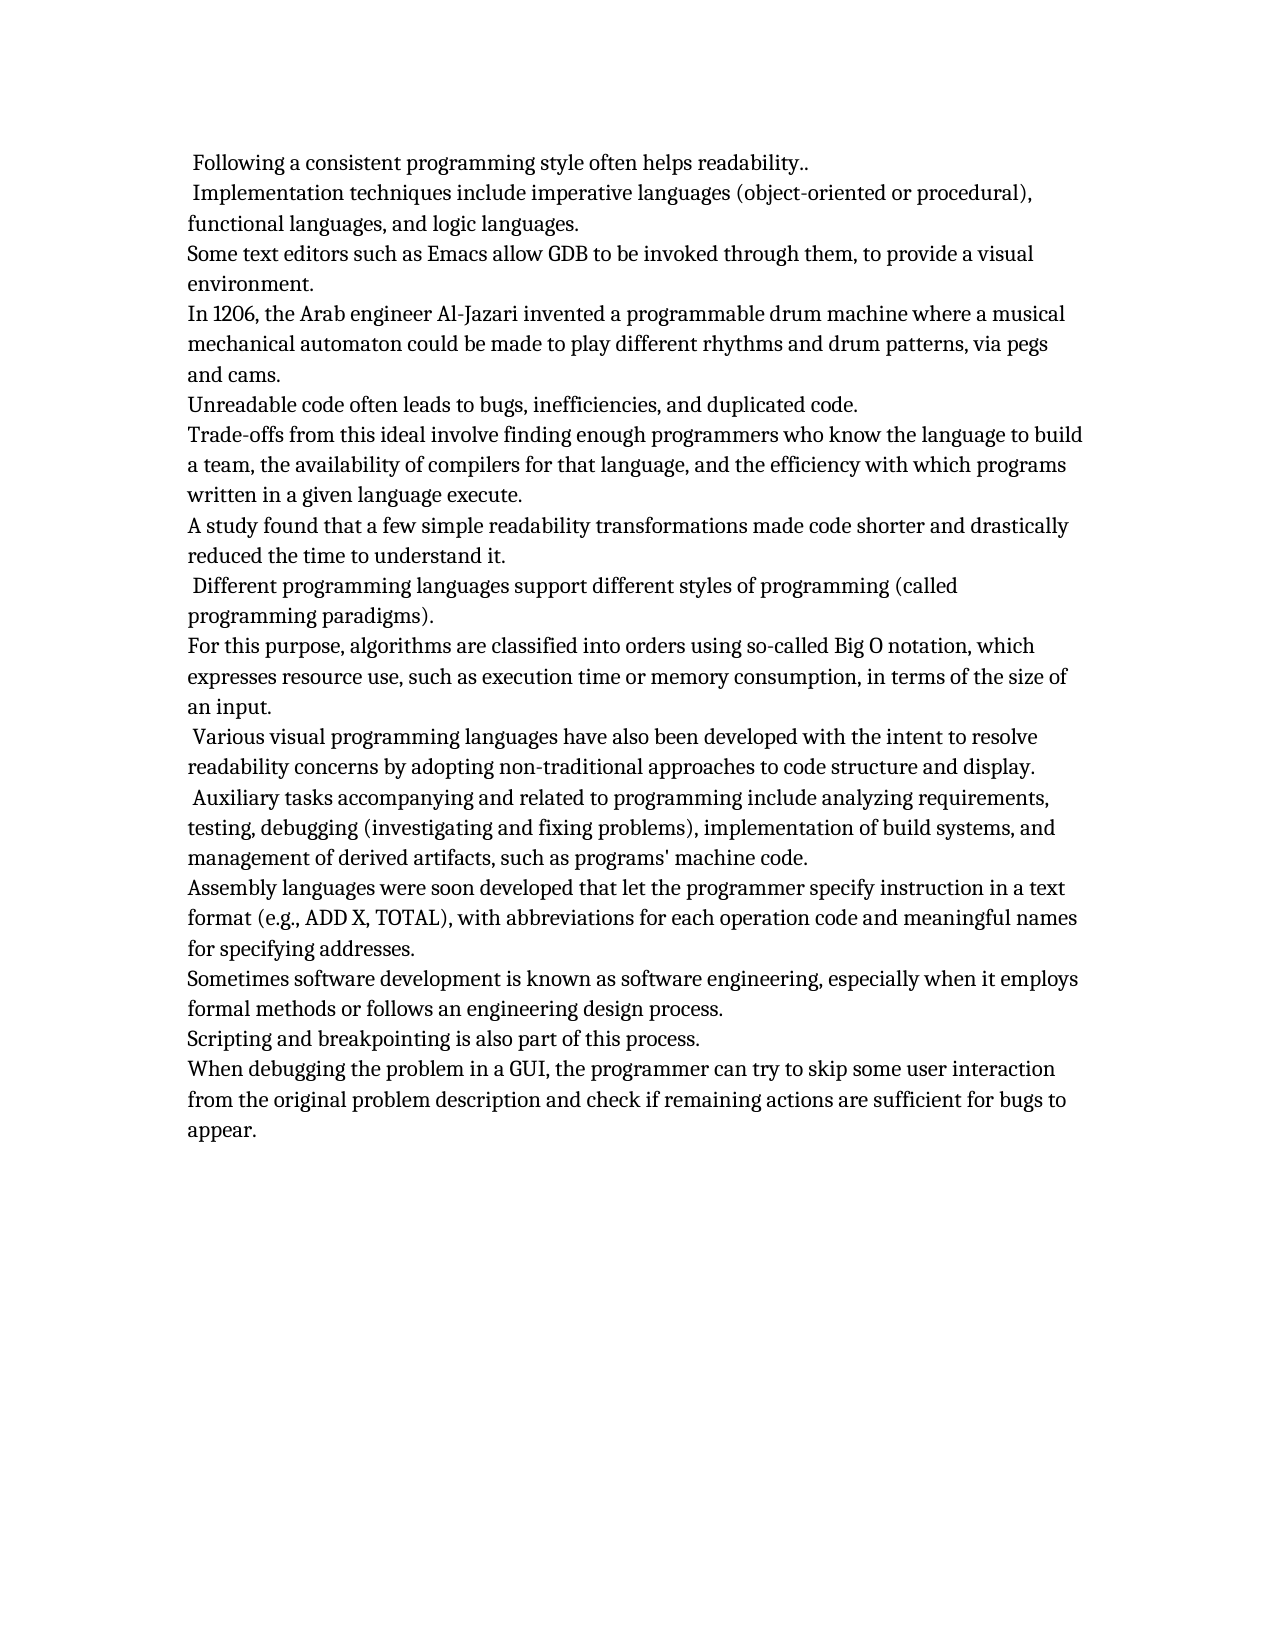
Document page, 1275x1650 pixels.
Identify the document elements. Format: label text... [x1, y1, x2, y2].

text Following a consistent programming style often helps readability.. Implementation techniques include imperative languages (object-oriented or procedural), functional languages, and logic languages. Some text editors such as Emacs allow GDB to be invoked through them, to provide a visual environment. In 1206, the Arab engineer Al-Jazari invented a programmable drum machine where a musical mechanical automaton could be made to play different rhythms and drum patterns, via pegs and cams. Unreadable code often leads to bugs, inefficiencies, and duplicated code. Trade-offs from this ideal involve finding enough programmers who know the language to build a team, the availability of compilers for that language, and the efficiency with which programs written in a given language execute. A study found that a few simple readability transformations made code shorter and drastically reduced the time to understand it. Different programming languages support different styles of programming (called programming paradigms). For this purpose, algorithms are classified into orders using so-called Big O notation, which expresses resource use, such as execution time or memory consumption, in terms of the size of an input. Various visual programming languages have also been developed with the intent to resolve readability concerns by adopting non-traditional approaches to code structure and display. Auxiliary tasks accompanying and related to programming include analyzing requirements, testing, debugging (investigating and fixing problems), implementation of build systems, and management of derived artifacts, such as programs' machine code. Assembly languages were soon developed that let the programmer specify instruction in a text format (e.g., ADD X, TOTAL), with abbreviations for each operation code and meaningful names for specifying addresses. Sometimes software development is known as software engineering, especially when it employs formal methods or follows an engineering design process. Scripting and breakpointing is also part of this process. When debugging the problem in a GUI, the programmer can try to skip some user interaction from the original problem description and check if remaining actions are sufficient for bugs to appear. [187, 150, 1087, 1143]
